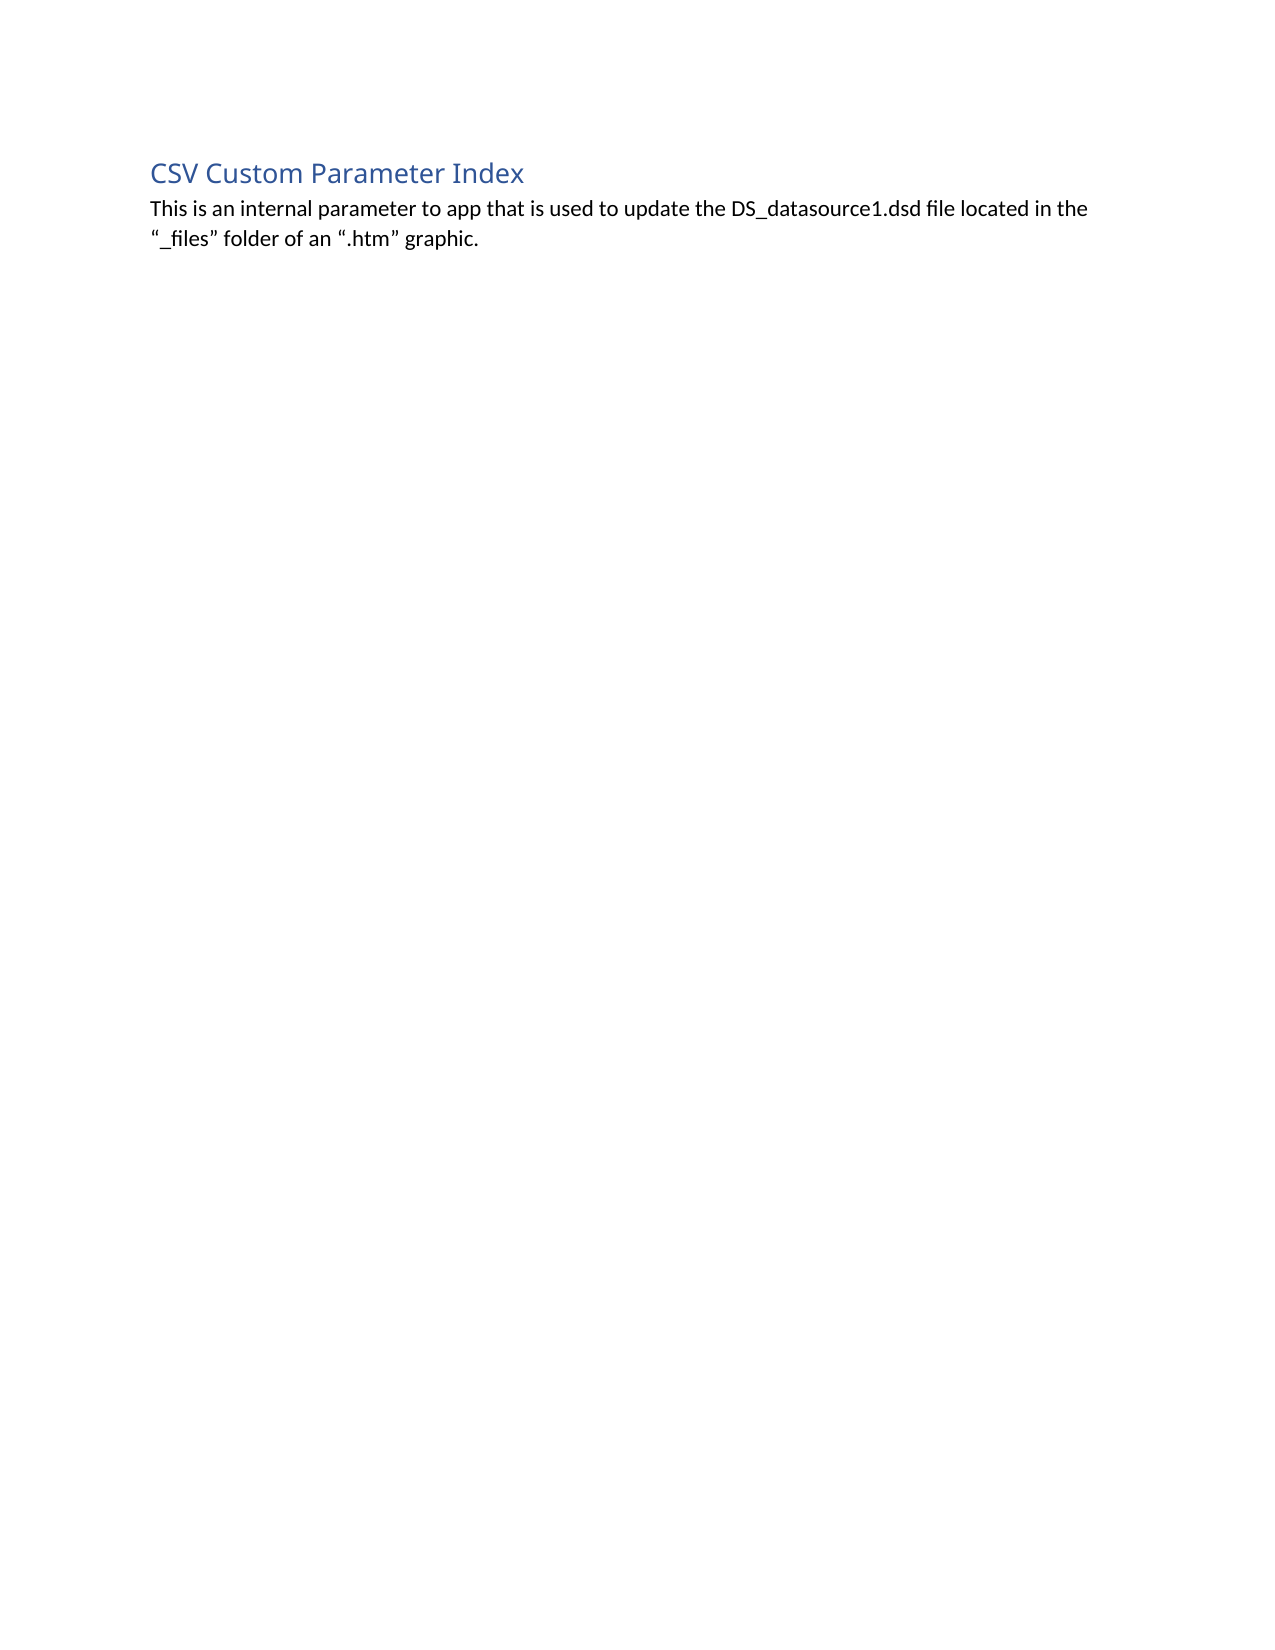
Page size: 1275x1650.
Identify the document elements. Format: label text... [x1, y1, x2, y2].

text This is an internal parameter to app that is used to update the DS_datasource1.dsd file located in the “_files” folder of an “.htm” graphic. [150, 194, 1125, 252]
subtitle CSV Custom Parameter Index [150, 154, 1125, 191]
